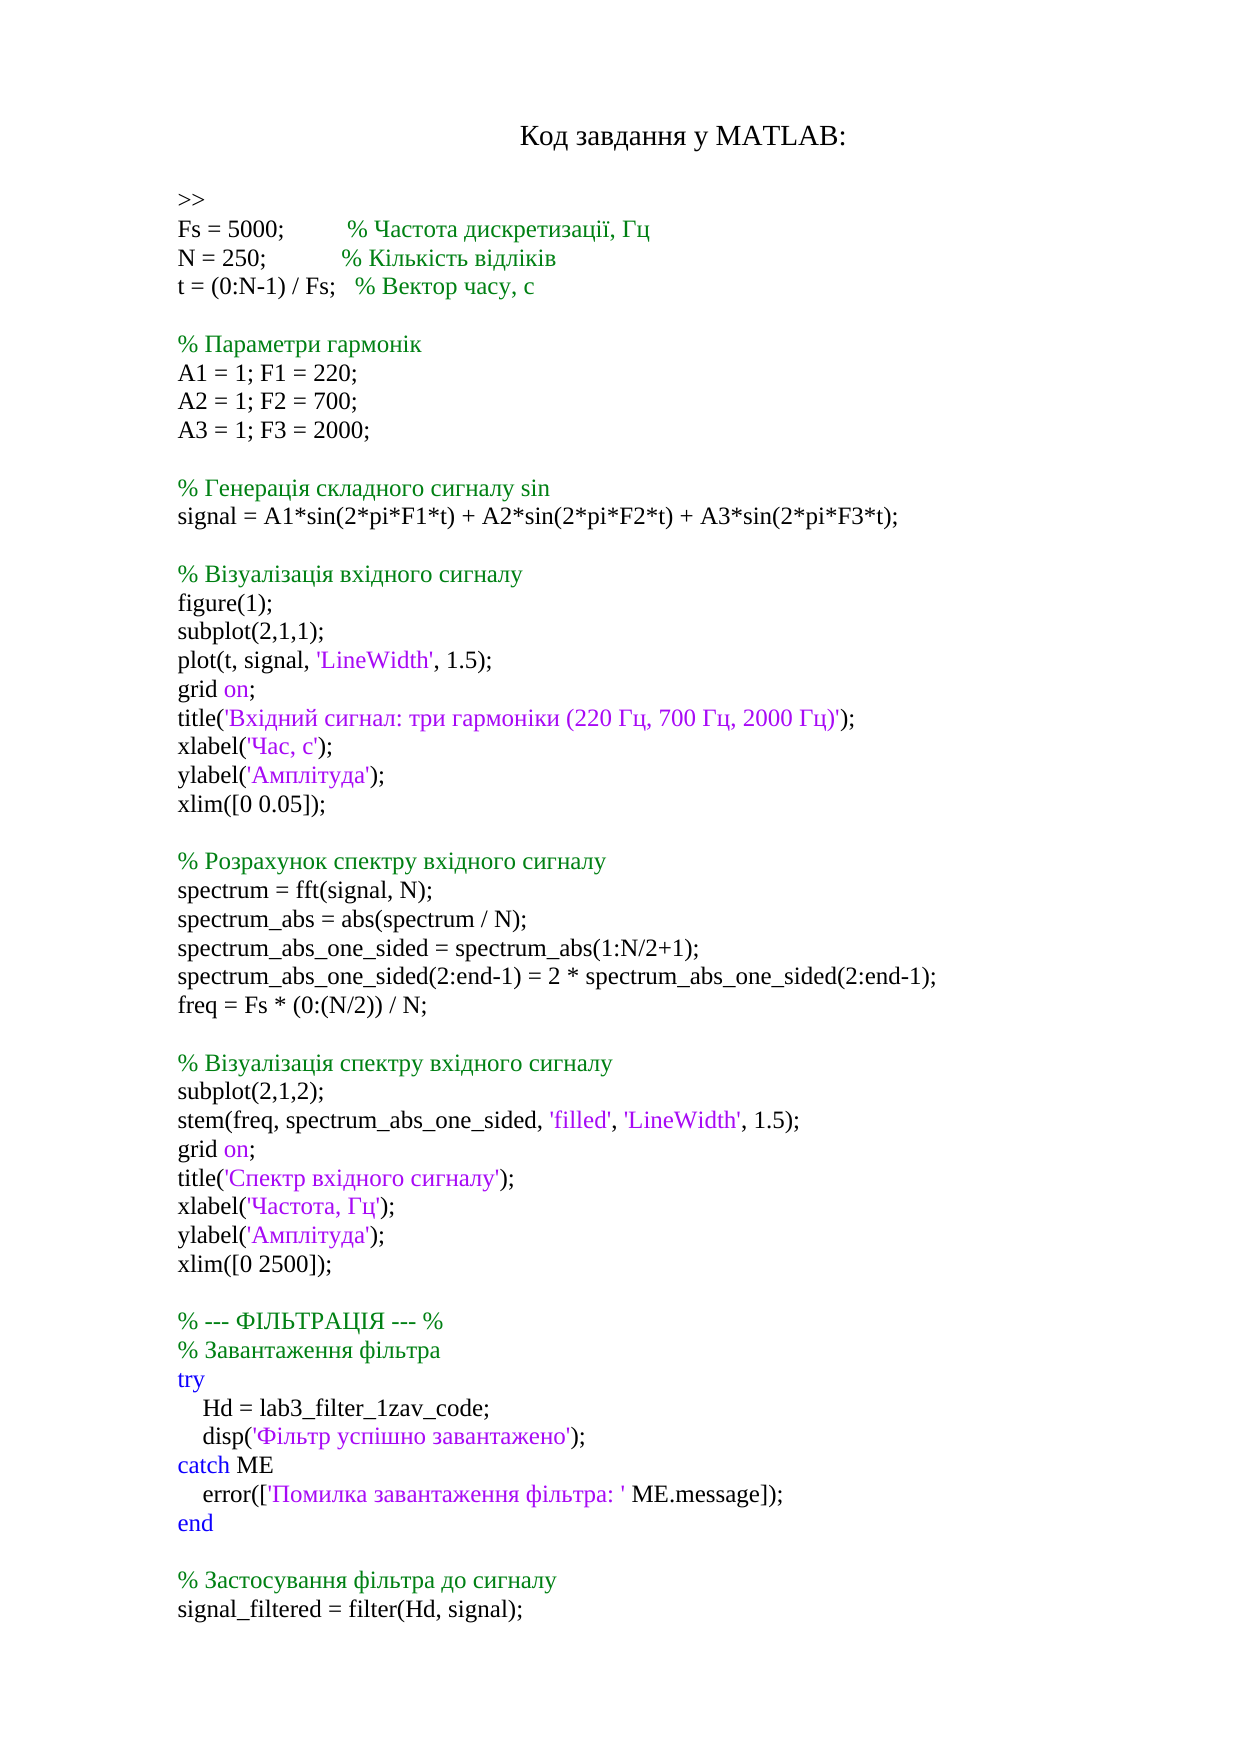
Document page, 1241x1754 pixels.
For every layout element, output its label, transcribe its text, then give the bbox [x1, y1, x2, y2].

text % Застосування фільтра до сигналу [177, 1565, 1152, 1594]
text % Розрахунок спектру вхідного сигналу [177, 846, 1152, 875]
text figure(1); [177, 588, 1152, 616]
text plot(t, signal, 'LineWidth', 1.5); [177, 645, 1152, 674]
text title('Спектр вхідного сигналу'); [177, 1163, 1152, 1191]
text signal = A1*sin(2*pi*F1*t) + A2*sin(2*pi*F2*t) + A3*sin(2*pi*F3*t); [177, 501, 1152, 530]
text error(['Помилка завантаження фільтра: ' ME.message]); [177, 1479, 1152, 1508]
text try [177, 1364, 1152, 1393]
text % Візуалізація спектру вхідного сигналу [177, 1048, 1152, 1076]
text spectrum = fft(signal, N); [177, 875, 1152, 904]
text % Параметри гармонік [177, 329, 1152, 358]
text subplot(2,1,2); [177, 1076, 1152, 1105]
text end [177, 1508, 1152, 1536]
text spectrum_abs = abs(spectrum / N); [177, 904, 1152, 933]
text catch ME [177, 1450, 1152, 1479]
text xlabel('Частота, Гц'); [177, 1191, 1152, 1220]
text ylabel('Амплітуда'); [177, 1220, 1152, 1249]
text >> [177, 185, 1152, 214]
text Hd = lab3_filter_1zav_code; [177, 1393, 1152, 1421]
text title('Вхідний сигнал: три гармоніки (220 Гц, 700 Гц, 2000 Гц)'); [177, 703, 1152, 731]
text xlim([0 0.05]); [177, 789, 1152, 818]
text A3 = 1; F3 = 2000; [177, 415, 1152, 444]
text Код завдання у MATLAB: [215, 118, 1152, 152]
text % Завантаження фільтра [177, 1335, 1152, 1364]
text stem(freq, spectrum_abs_one_sided, 'filled', 'LineWidth', 1.5); [177, 1105, 1152, 1134]
text xlim([0 2500]); [177, 1249, 1152, 1278]
text subplot(2,1,1); [177, 616, 1152, 645]
text grid on; [177, 674, 1152, 703]
text disp('Фільтр успішно завантажено'); [177, 1421, 1152, 1450]
text spectrum_abs_one_sided(2:end-1) = 2 * spectrum_abs_one_sided(2:end-1); [177, 961, 1152, 990]
text Fs = 5000; % Частота дискретизації, Гц [177, 214, 1152, 243]
text % --- ФІЛЬТРАЦІЯ --- % [177, 1306, 1152, 1335]
text signal_filtered = filter(Hd, signal); [177, 1594, 1152, 1623]
text N = 250; % Кількість відліків [177, 243, 1152, 271]
text xlabel('Час, с'); [177, 731, 1152, 760]
text % Візуалізація вхідного сигналу [177, 559, 1152, 588]
text % Генерація складного сигналу sin [177, 473, 1152, 501]
text spectrum_abs_one_sided = spectrum_abs(1:N/2+1); [177, 933, 1152, 961]
text grid on; [177, 1134, 1152, 1163]
text A2 = 1; F2 = 700; [177, 386, 1152, 415]
text freq = Fs * (0:(N/2)) / N; [177, 990, 1152, 1019]
text ylabel('Амплітуда'); [177, 760, 1152, 789]
text A1 = 1; F1 = 220; [177, 358, 1152, 386]
text t = (0:N-1) / Fs; % Вектор часу, с [177, 271, 1152, 300]
